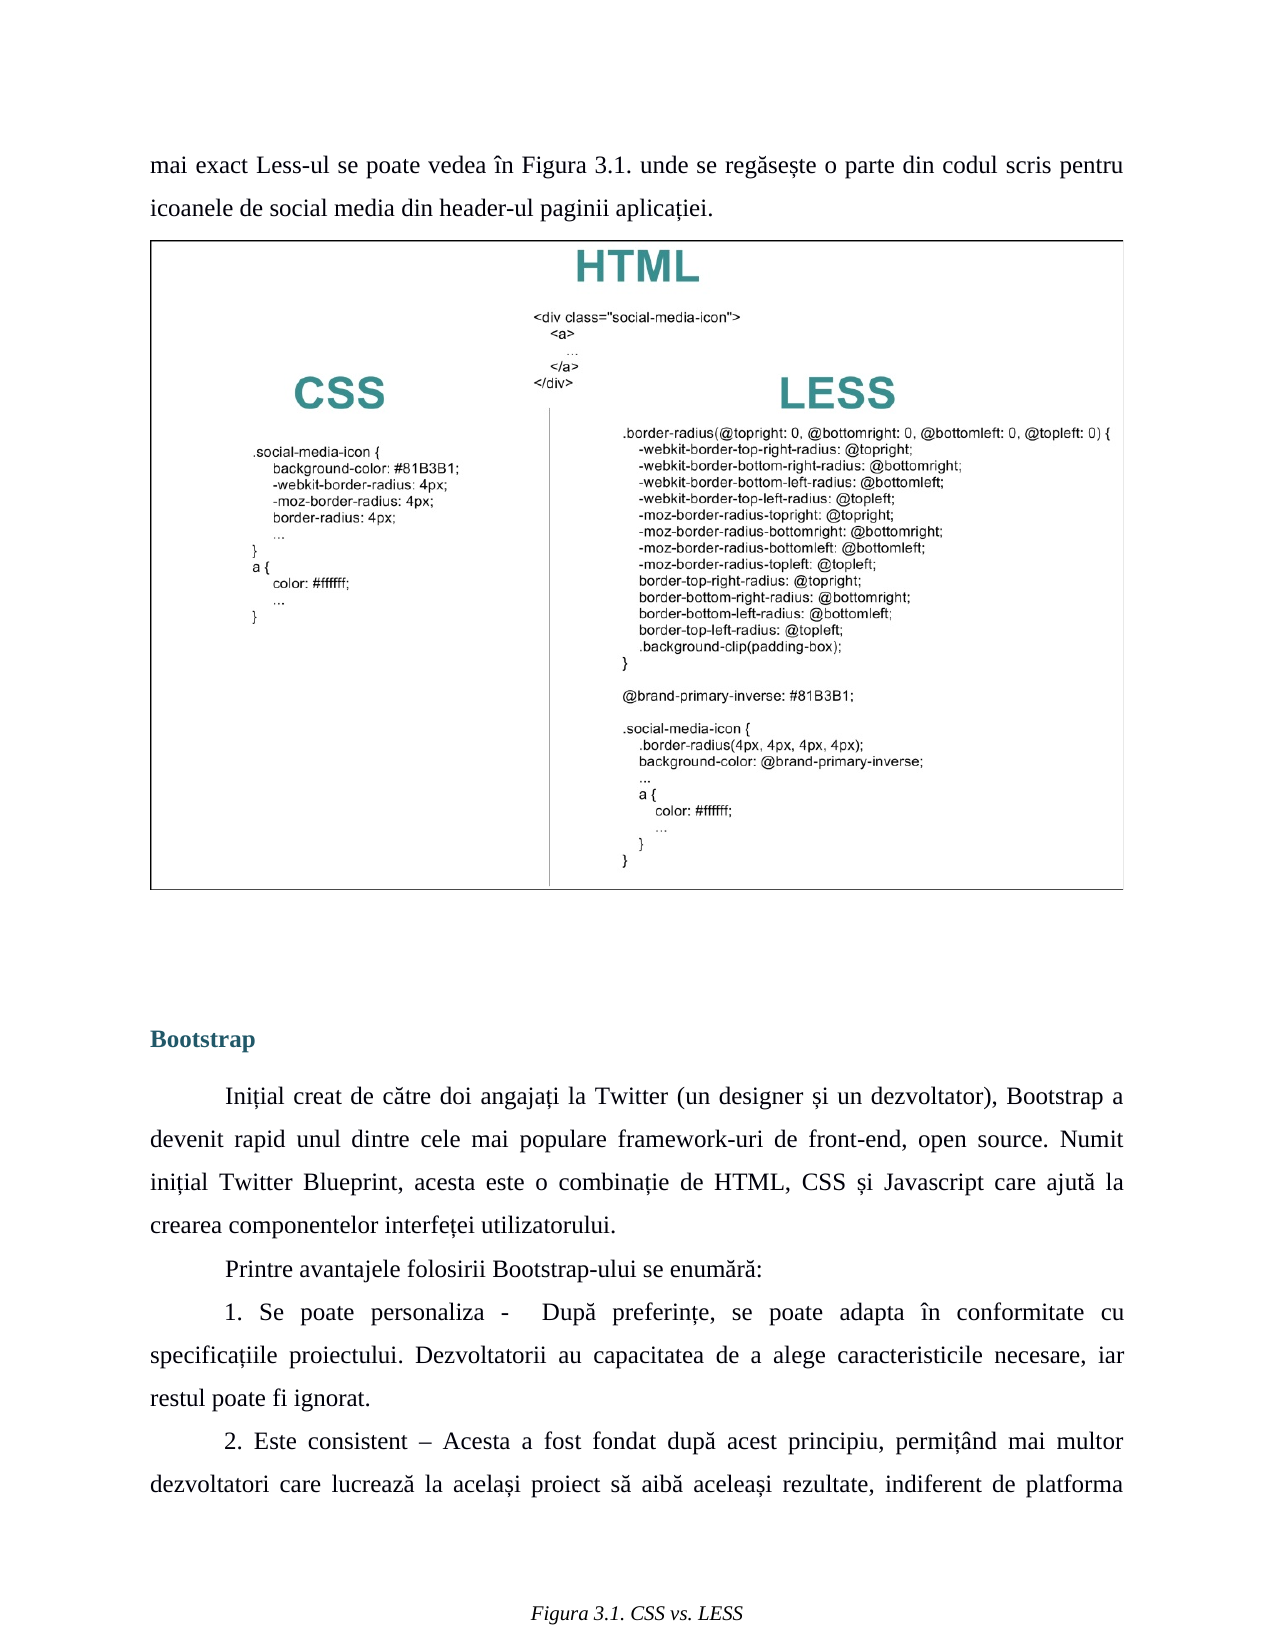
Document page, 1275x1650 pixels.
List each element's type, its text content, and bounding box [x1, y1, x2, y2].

text 1. Se poate personaliza - După preferințe, se poate adapta în conformitate cu specificațiile proiectului. Dezvoltatorii au capacitatea de a alege caracteristicile necesare, iar restul poate fi ignorat. [150, 1297, 1125, 1412]
picture [150, 240, 1124, 890]
text Printre avantajele folosirii Bootstrap-ului se enumără: [150, 1254, 1125, 1282]
text Inițial creat de către doi angajați la Twitter (un designer și un dezvoltator), Bootstrap a devenit rapid unul dintre cele mai populare framework-uri de front-end, open source. Numit inițial Twitter Blueprint, acesta este o combinație de HTML, CSS și Javascript care ajută la crearea componentelor interfeței utilizatorului. [150, 1081, 1125, 1239]
text Bootstrap [150, 1024, 1125, 1052]
